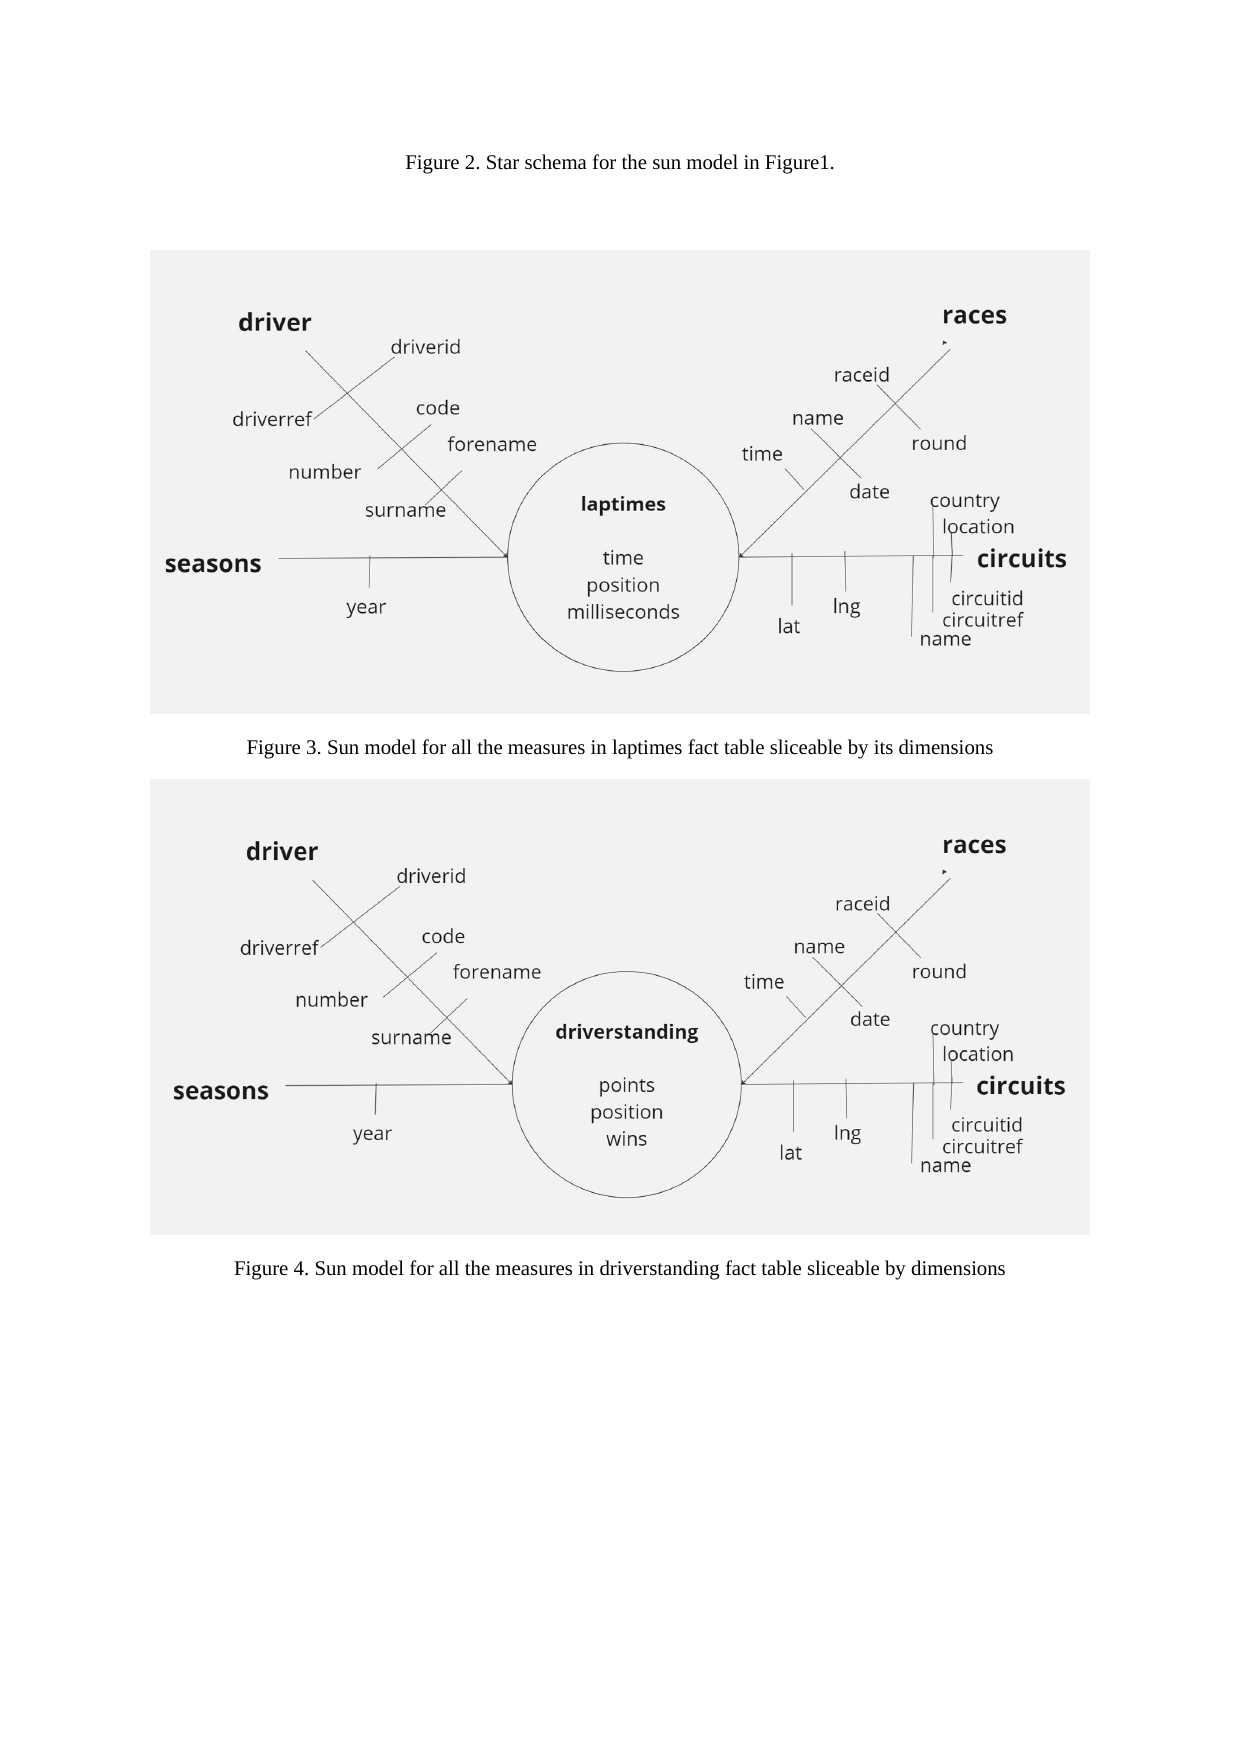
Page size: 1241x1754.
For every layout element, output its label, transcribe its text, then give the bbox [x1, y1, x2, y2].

text Figure 4. Sun model for all the measures in driverstanding fact table sliceable by dimensions [150, 1256, 1090, 1280]
picture [150, 250, 1091, 714]
text Figure 2. Star schema for the sun model in Figure1. [150, 150, 1090, 174]
picture [150, 779, 1091, 1235]
text Figure 3. Sun model for all the measures in laptimes fact table sliceable by its dimensions [150, 735, 1090, 759]
